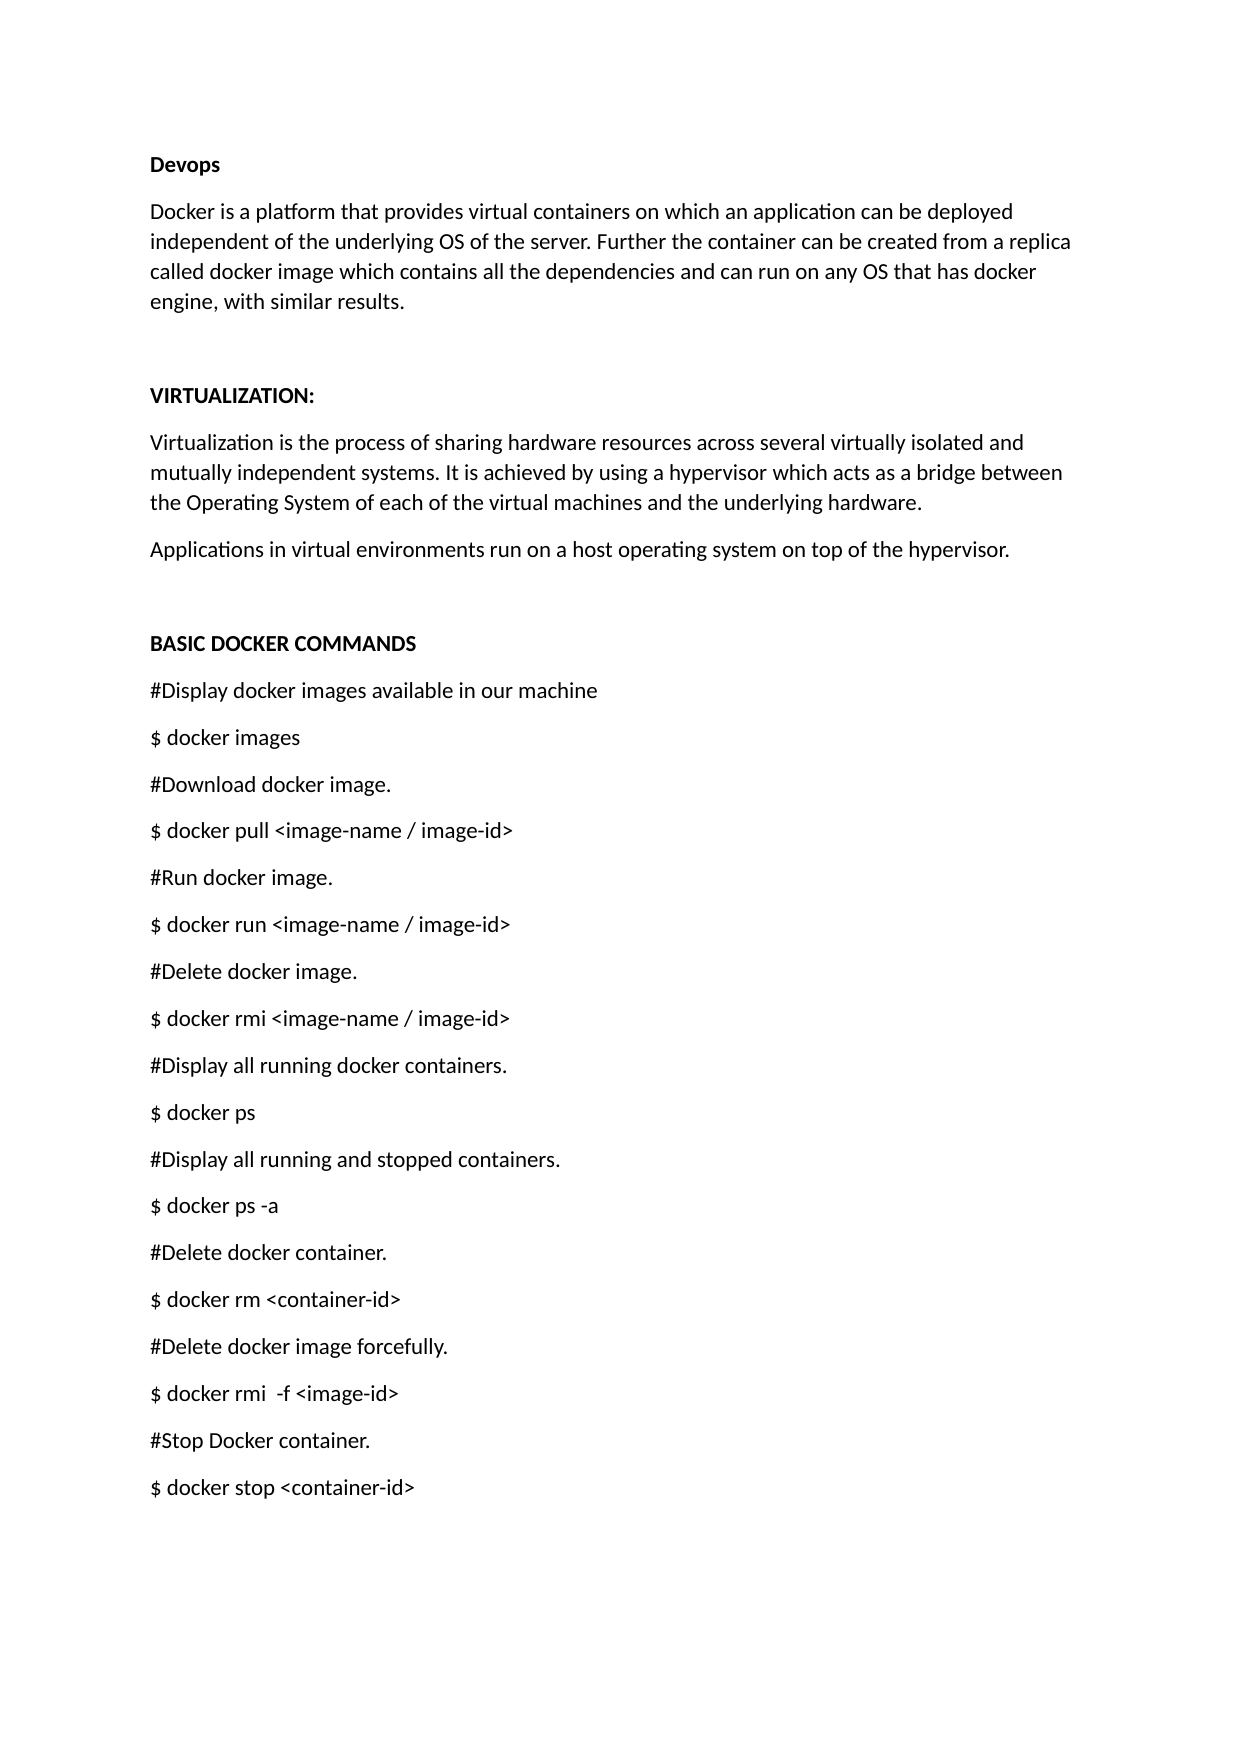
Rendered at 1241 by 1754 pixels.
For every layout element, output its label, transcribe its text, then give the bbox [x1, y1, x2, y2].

text #Delete docker container. [150, 1238, 1090, 1267]
text $ docker images [150, 723, 1090, 751]
text #Stop Docker container. [150, 1426, 1090, 1454]
text #Delete docker image. [150, 957, 1090, 985]
text BASIC DOCKER COMMANDS [150, 629, 1090, 657]
text Devops [150, 150, 1090, 178]
text $ docker ps -a [150, 1192, 1090, 1220]
text #Display all running docker containers. [150, 1051, 1090, 1079]
text #Download docker image. [150, 770, 1090, 798]
text $ docker ps [150, 1098, 1090, 1126]
text $ docker rmi <image-name / image-id> [150, 1004, 1090, 1032]
text Virtualization is the process of sharing hardware resources across several virtually isolated and mutually independent systems. It is achieved by using a hypervisor which acts as a bridge between the Operating System of each of the virtual machines and the underlying hardware. [150, 428, 1090, 517]
text Applications in virtual environments run on a host operating system on top of the hypervisor. [150, 535, 1090, 563]
text #Display docker images available in our machine [150, 676, 1090, 704]
text $ docker stop <container-id> [150, 1473, 1090, 1501]
text #Display all running and stopped containers. [150, 1145, 1090, 1173]
text #Run docker image. [150, 863, 1090, 892]
text $ docker rmi -f <image-id> [150, 1379, 1090, 1407]
text $ docker rm <container-id> [150, 1285, 1090, 1313]
text $ docker run <image-name / image-id> [150, 910, 1090, 938]
text #Delete docker image forcefully. [150, 1332, 1090, 1360]
text $ docker pull <image-name / image-id> [150, 817, 1090, 845]
text Docker is a platform that provides virtual containers on which an application can be deployed independent of the underlying OS of the server. Further the container can be created from a replica called docker image which contains all the dependencies and can run on any OS that has docker engine, with similar results. [150, 197, 1090, 316]
text VIRTUALIZATION: [150, 381, 1090, 409]
